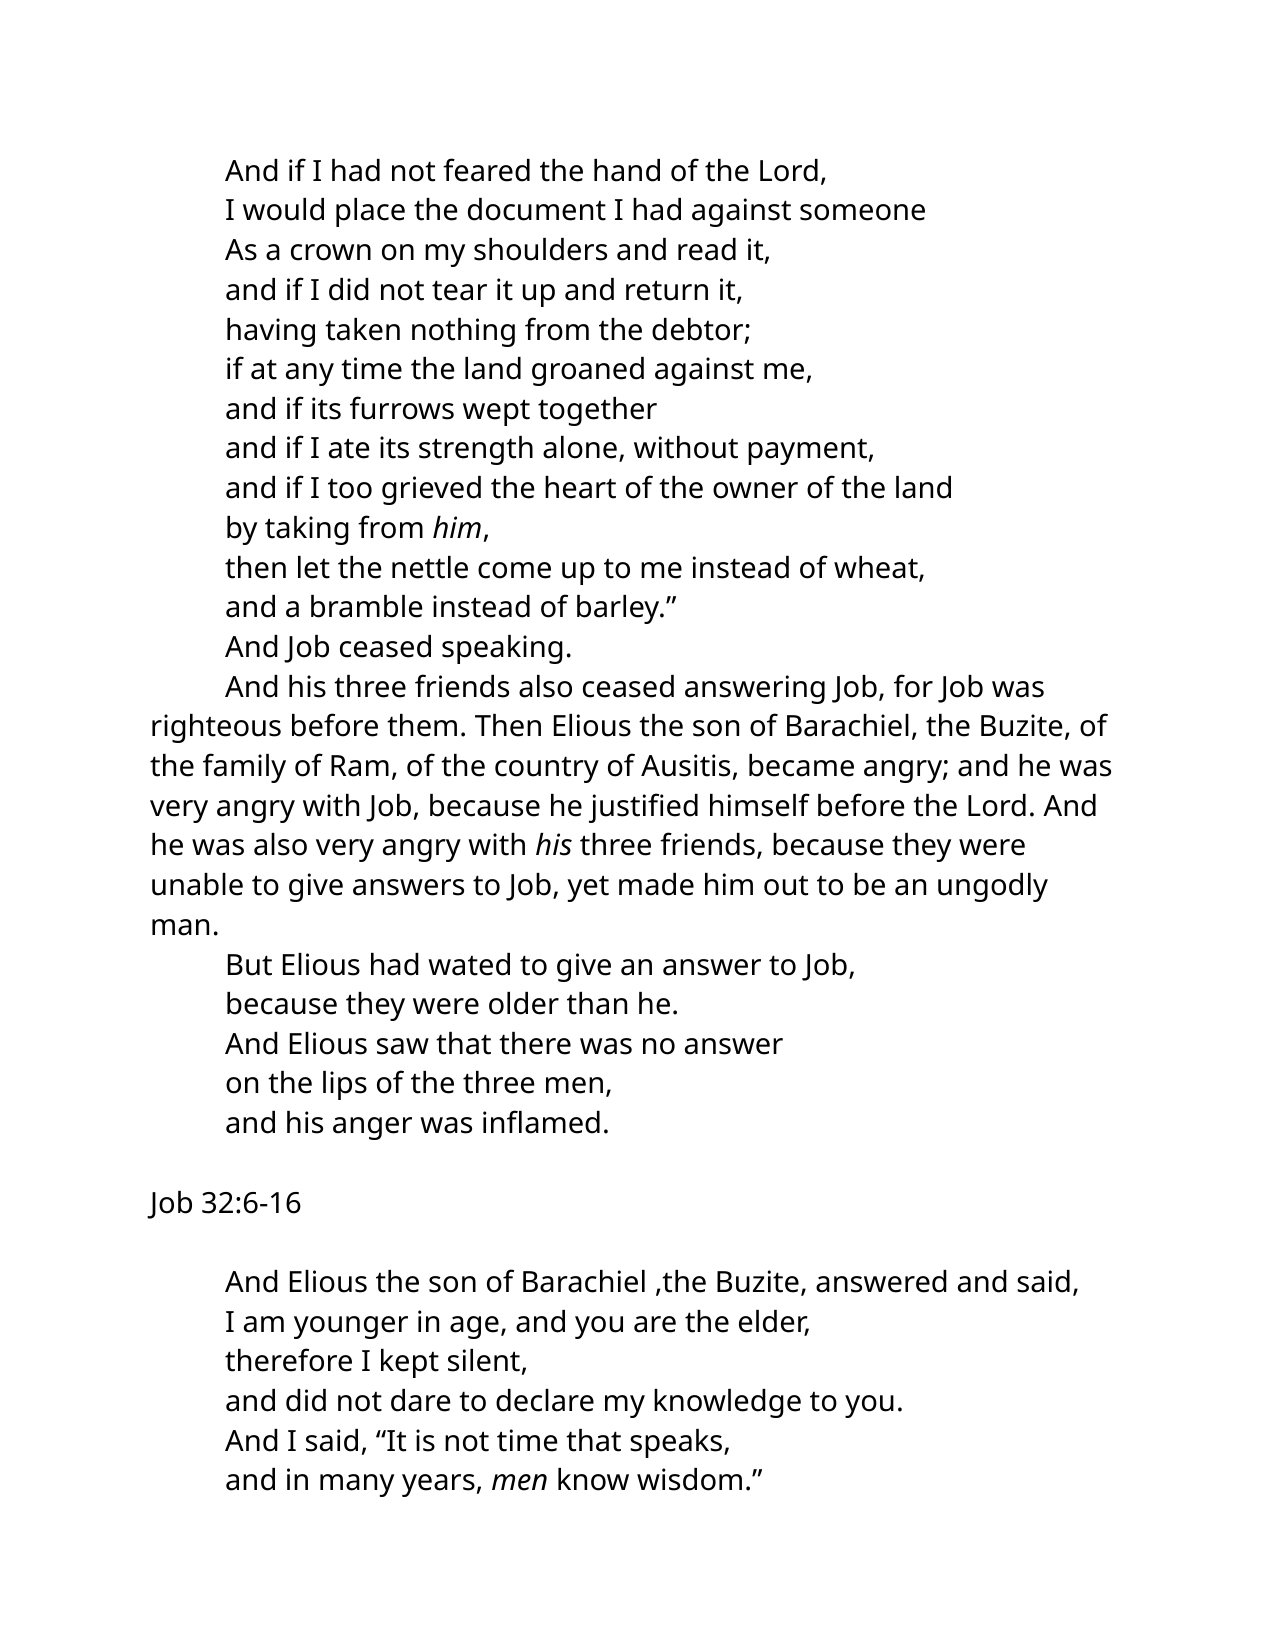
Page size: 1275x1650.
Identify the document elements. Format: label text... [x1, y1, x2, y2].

text And if I had not feared the hand of the Lord, [150, 150, 1125, 190]
text But Elious had wated to give an answer to Job, [150, 944, 1125, 983]
text And Elious the son of Barachiel ,the Buzite, answered and said, [150, 1261, 1125, 1301]
text As a crown on my shoulders and read it, [150, 229, 1125, 269]
text And Elious saw that there was no answer [150, 1023, 1125, 1063]
text Job 32:6-16 [150, 1182, 1125, 1222]
text by taking from him, [150, 507, 1125, 547]
text and if I did not tear it up and return it, [150, 269, 1125, 309]
text and a bramble instead of barley.” [150, 587, 1125, 626]
text then let the nettle come up to me instead of wheat, [150, 547, 1125, 587]
text and if I too grieved the heart of the owner of the land [150, 467, 1125, 507]
text and did not dare to declare my knowledge to you. [150, 1380, 1125, 1420]
text and his anger was inflamed. [150, 1102, 1125, 1142]
text if at any time the land groaned against me, [150, 348, 1125, 388]
text I would place the document I had against someone [150, 190, 1125, 229]
text And his three friends also ceased answering Job, for Job was righteous before them. Then Elious the son of Barachiel, the Buzite, of the family of Ram, of the country of Ausitis, became angry; and he was very angry with Job, because he justified himself before the Lord. And he was also very angry with his three friends, because they were unable to give answers to Job, yet made him out to be an ungodly man. [150, 666, 1125, 944]
text And I said, “It is not time that speaks, [150, 1420, 1125, 1460]
text And Job ceased speaking. [150, 626, 1125, 666]
text and if its furrows wept together [150, 388, 1125, 428]
text therefore I kept silent, [150, 1341, 1125, 1380]
text and in many years, men know wisdom.” [150, 1460, 1125, 1499]
text on the lips of the three men, [150, 1063, 1125, 1102]
text I am younger in age, and you are the elder, [150, 1301, 1125, 1341]
text having taken nothing from the debtor; [150, 309, 1125, 348]
text and if I ate its strength alone, without payment, [150, 428, 1125, 467]
text because they were older than he. [150, 983, 1125, 1023]
